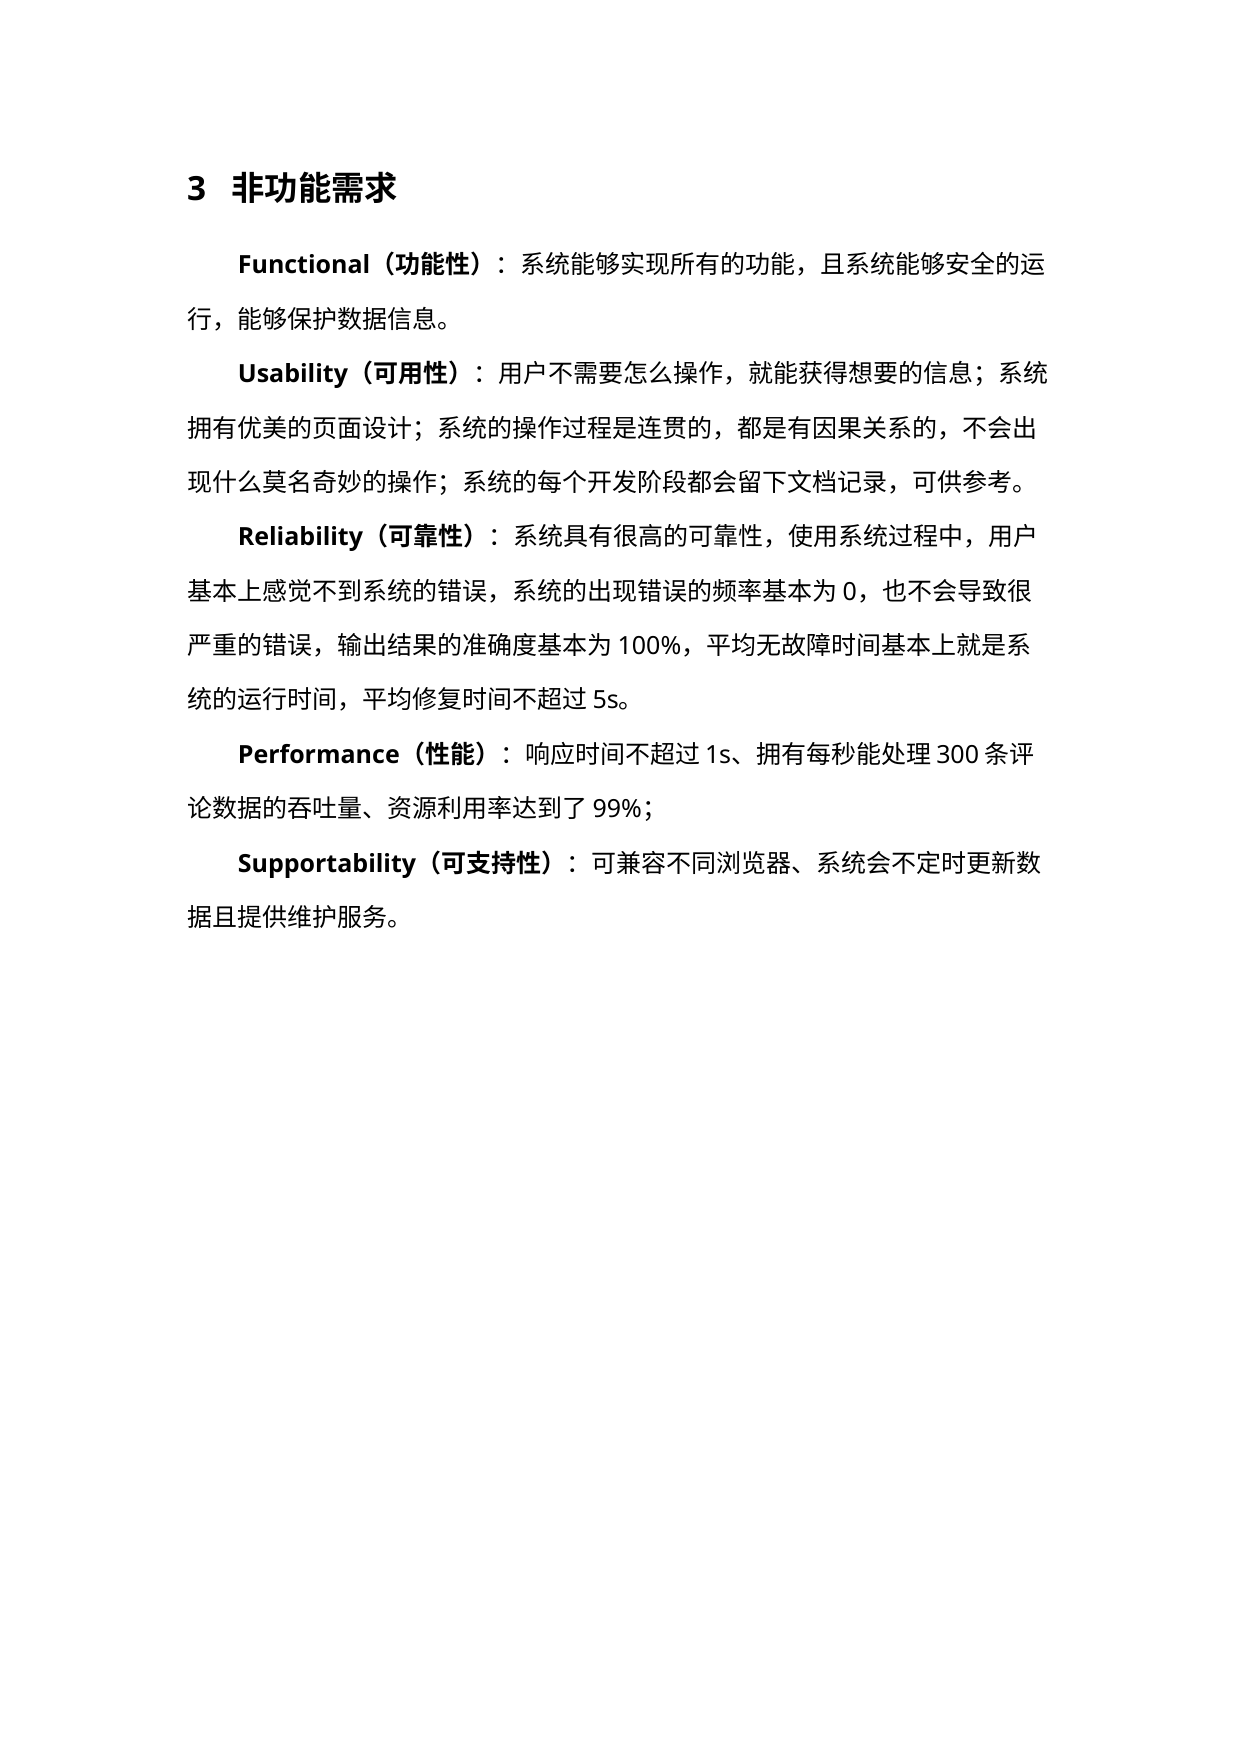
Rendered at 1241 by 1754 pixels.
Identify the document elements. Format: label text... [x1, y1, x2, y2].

text Usability（可用性）：用户不需要怎么操作，就能获得想要的信息；系统拥有优美的页面设计；系统的操作过程是连贯的，都是有因果关系的，不会出现什么莫名奇妙的操作；系统的每个开发阶段都会留下文档记录，可供参考。 [187, 354, 1053, 499]
text Functional（功能性）：系统能够实现所有的功能，且系统能够安全的运行，能够保护数据信息。 [187, 245, 1053, 336]
text Supportability（可支持性）：可兼容不同浏览器、系统会不定时更新数据且提供维护服务。 [187, 843, 1053, 934]
text Performance（性能）：响应时间不超过1s、拥有每秒能处理300条评论数据的吞吐量、资源利用率达到了99%； [187, 734, 1053, 825]
text Reliability（可靠性）：系统具有很高的可靠性，使用系统过程中，用户基本上感觉不到系统的错误，系统的出现错误的频率基本为0，也不会导致很严重的错误，输出结果的准确度基本为100%，平均无故障时间基本上就是系统的运行时间，平均修复时间不超过5s。 [187, 517, 1053, 716]
subtitle 非功能需求 [187, 162, 1053, 210]
